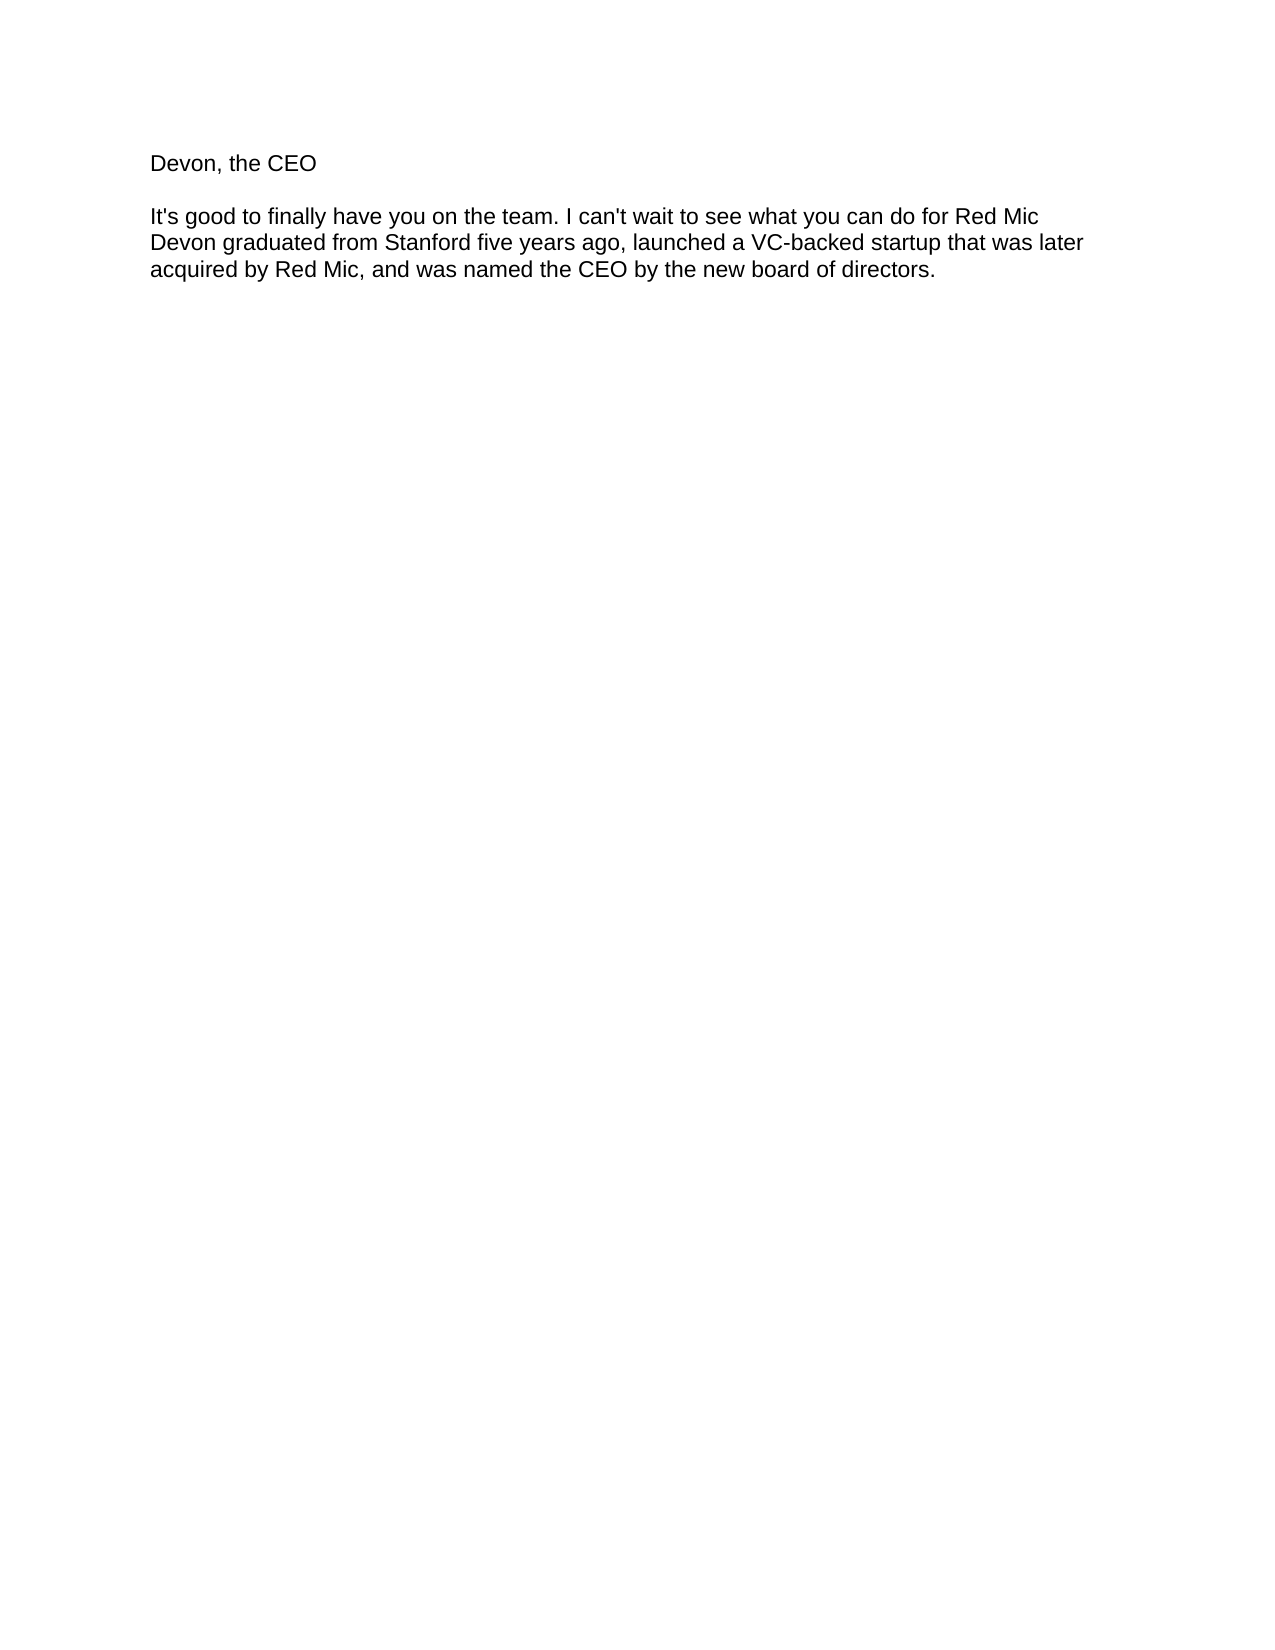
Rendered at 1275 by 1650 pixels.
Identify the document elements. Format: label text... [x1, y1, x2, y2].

text It's good to finally have you on the team. I can't wait to see what you can do for Red Mic [150, 203, 1125, 229]
text Devon graduated from Stanford five years ago, launched a VC-backed startup that was later acquired by Red Mic, and was named the CEO by the new board of directors. [150, 229, 1125, 282]
text Devon, the CEO [150, 150, 1125, 176]
